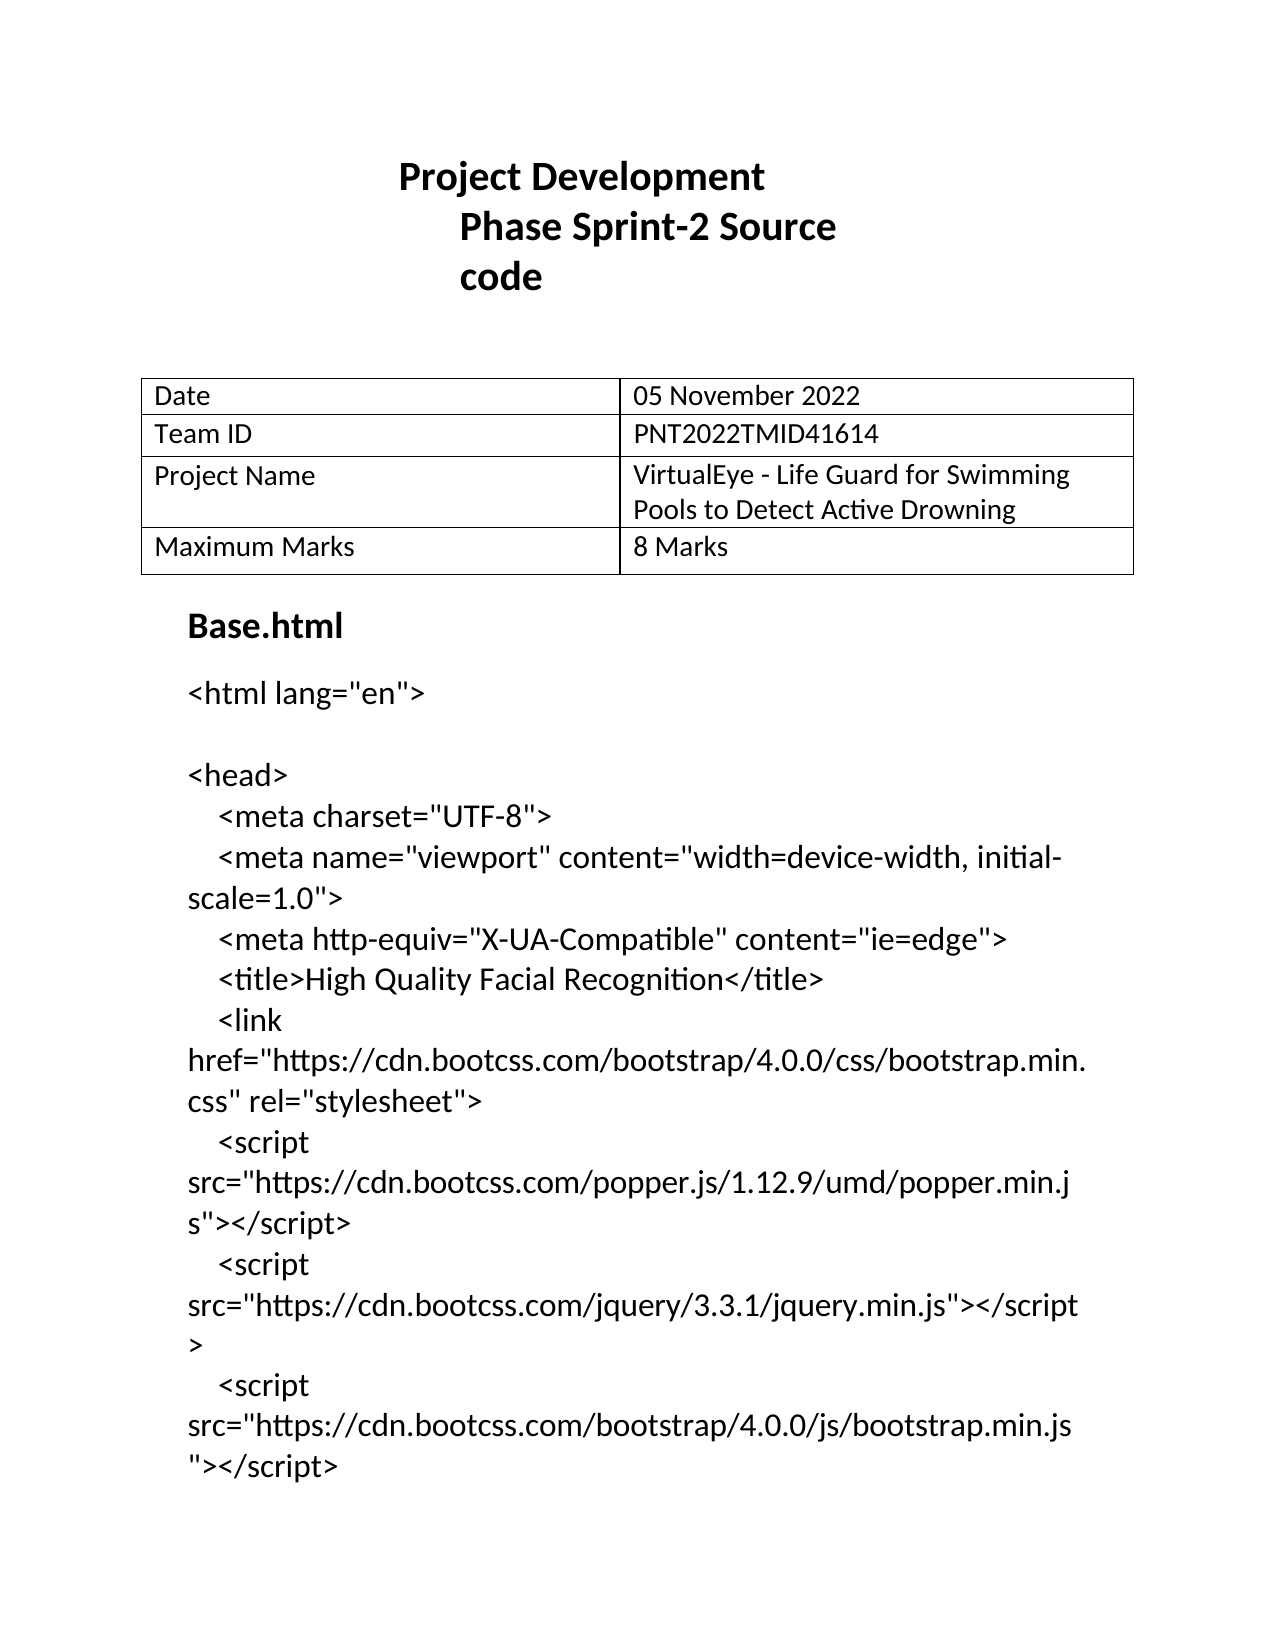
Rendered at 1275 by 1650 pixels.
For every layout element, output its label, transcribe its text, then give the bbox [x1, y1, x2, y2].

subtitle Base.html [187, 602, 1146, 648]
text <meta http-equiv="X-UA-Compatible" content="ie=edge"> [218, 917, 1146, 958]
title Project Development Phase Sprint-2 Source code [398, 151, 876, 300]
text <meta name="viewport" content="width=device-width, initial- scale=1.0"> [187, 836, 1064, 917]
text <head> [187, 754, 1146, 795]
table_header Date [142, 379, 619, 413]
table_cell Project Name [142, 457, 619, 527]
text <link href="https://cdn.bootcss.com/bootstrap/4.0.0/css/bootstrap.min. css" rel="stylesheet"> [187, 998, 1111, 1121]
table_cell Maximum Marks [142, 528, 619, 574]
table_cell PNT2022TMID41614 [621, 415, 1133, 456]
table_cell 8 Marks [621, 528, 1133, 574]
text <html lang="en"> [187, 672, 1146, 713]
text <script src="https://cdn.bootcss.com/popper.js/1.12.9/umd/popper.min.j s"></script> [187, 1121, 1146, 1243]
text <script [218, 1365, 1146, 1404]
text > [187, 1324, 1146, 1365]
text <title>High Quality Facial Recognition</title> [218, 958, 1146, 998]
text <script src="https://cdn.bootcss.com/jquery/3.3.1/jquery.min.js"></script [187, 1243, 1146, 1324]
text <meta charset="UTF-8"> [218, 796, 1146, 836]
table_header 05 November 2022 [621, 379, 1133, 413]
text src="https://cdn.bootcss.com/bootstrap/4.0.0/js/bootstrap.min.js "></script> [187, 1404, 1146, 1486]
table_cell Team ID [142, 415, 619, 456]
table_cell VirtualEye - Life Guard for Swimming Pools to Detect Active Drowning [621, 457, 1133, 527]
